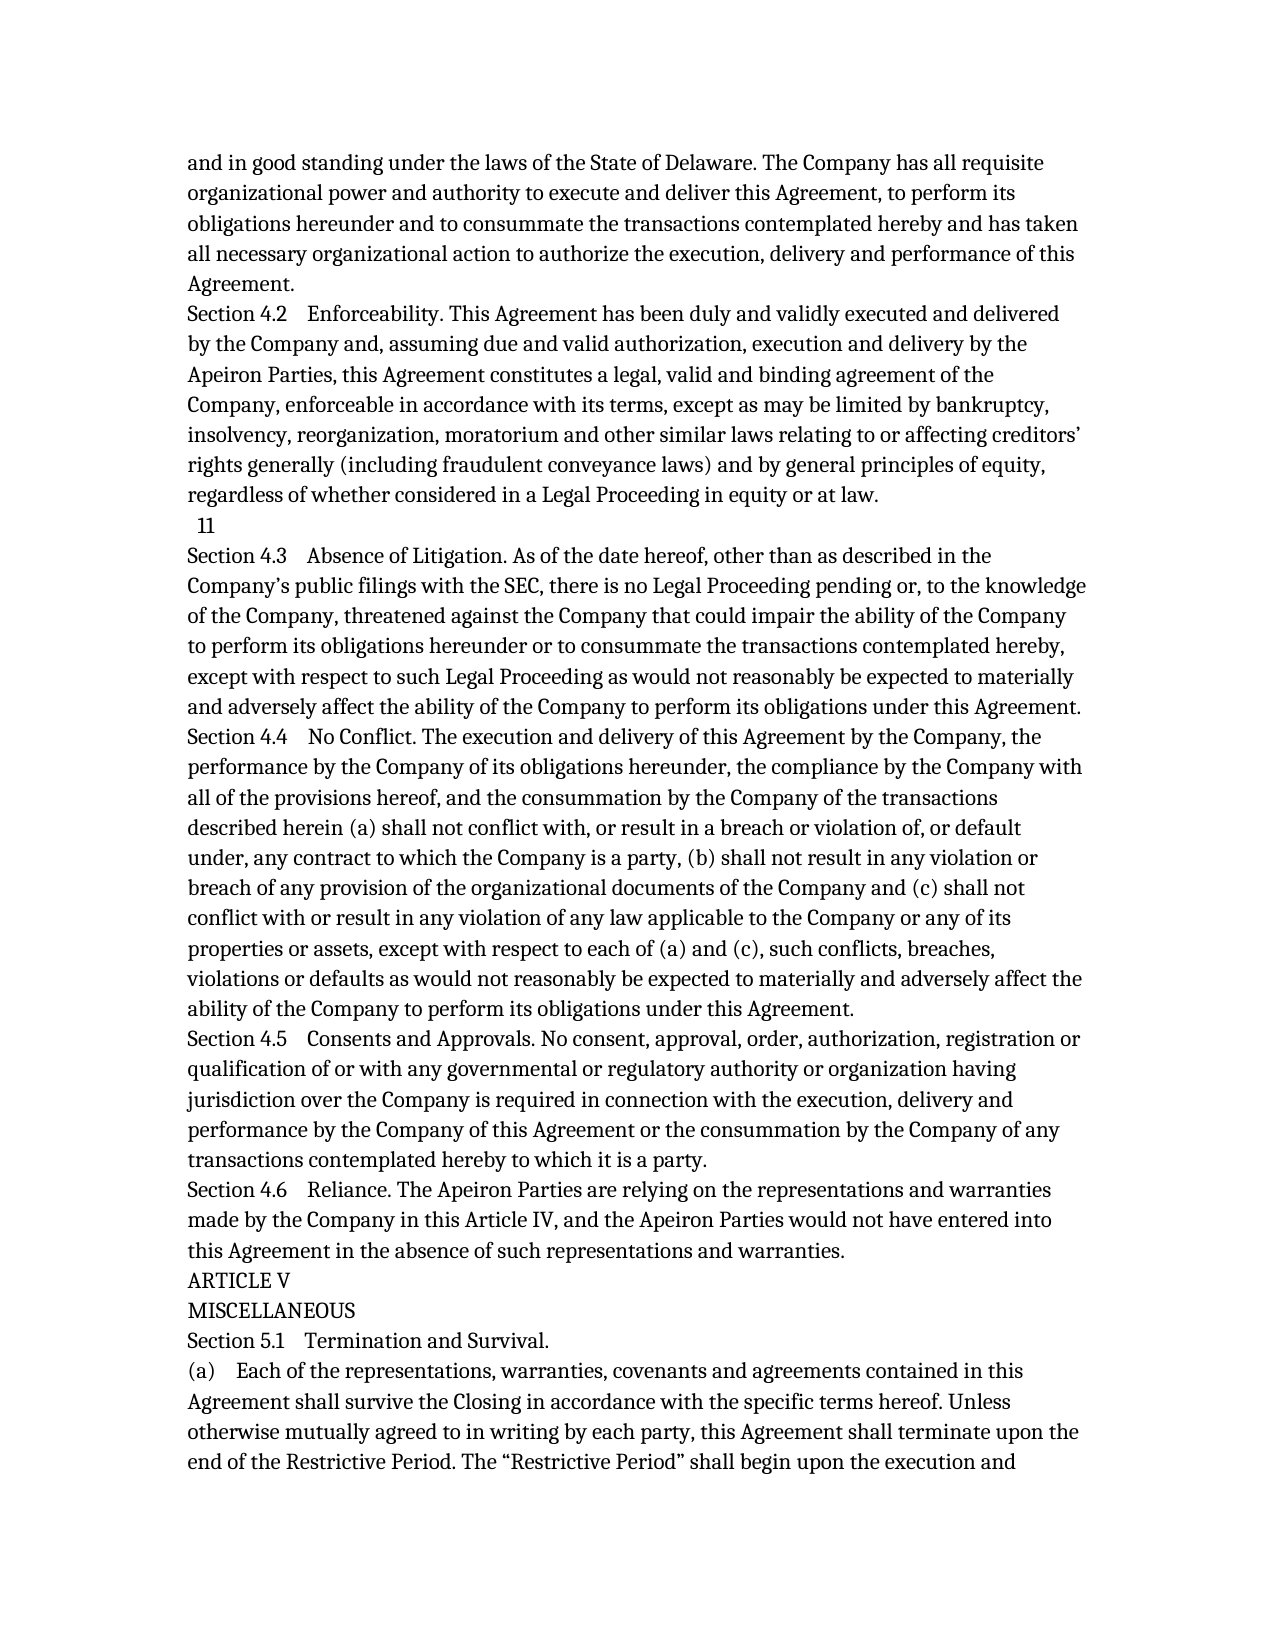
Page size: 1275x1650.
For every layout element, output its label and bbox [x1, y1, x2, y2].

text [187, 150, 1087, 1475]
